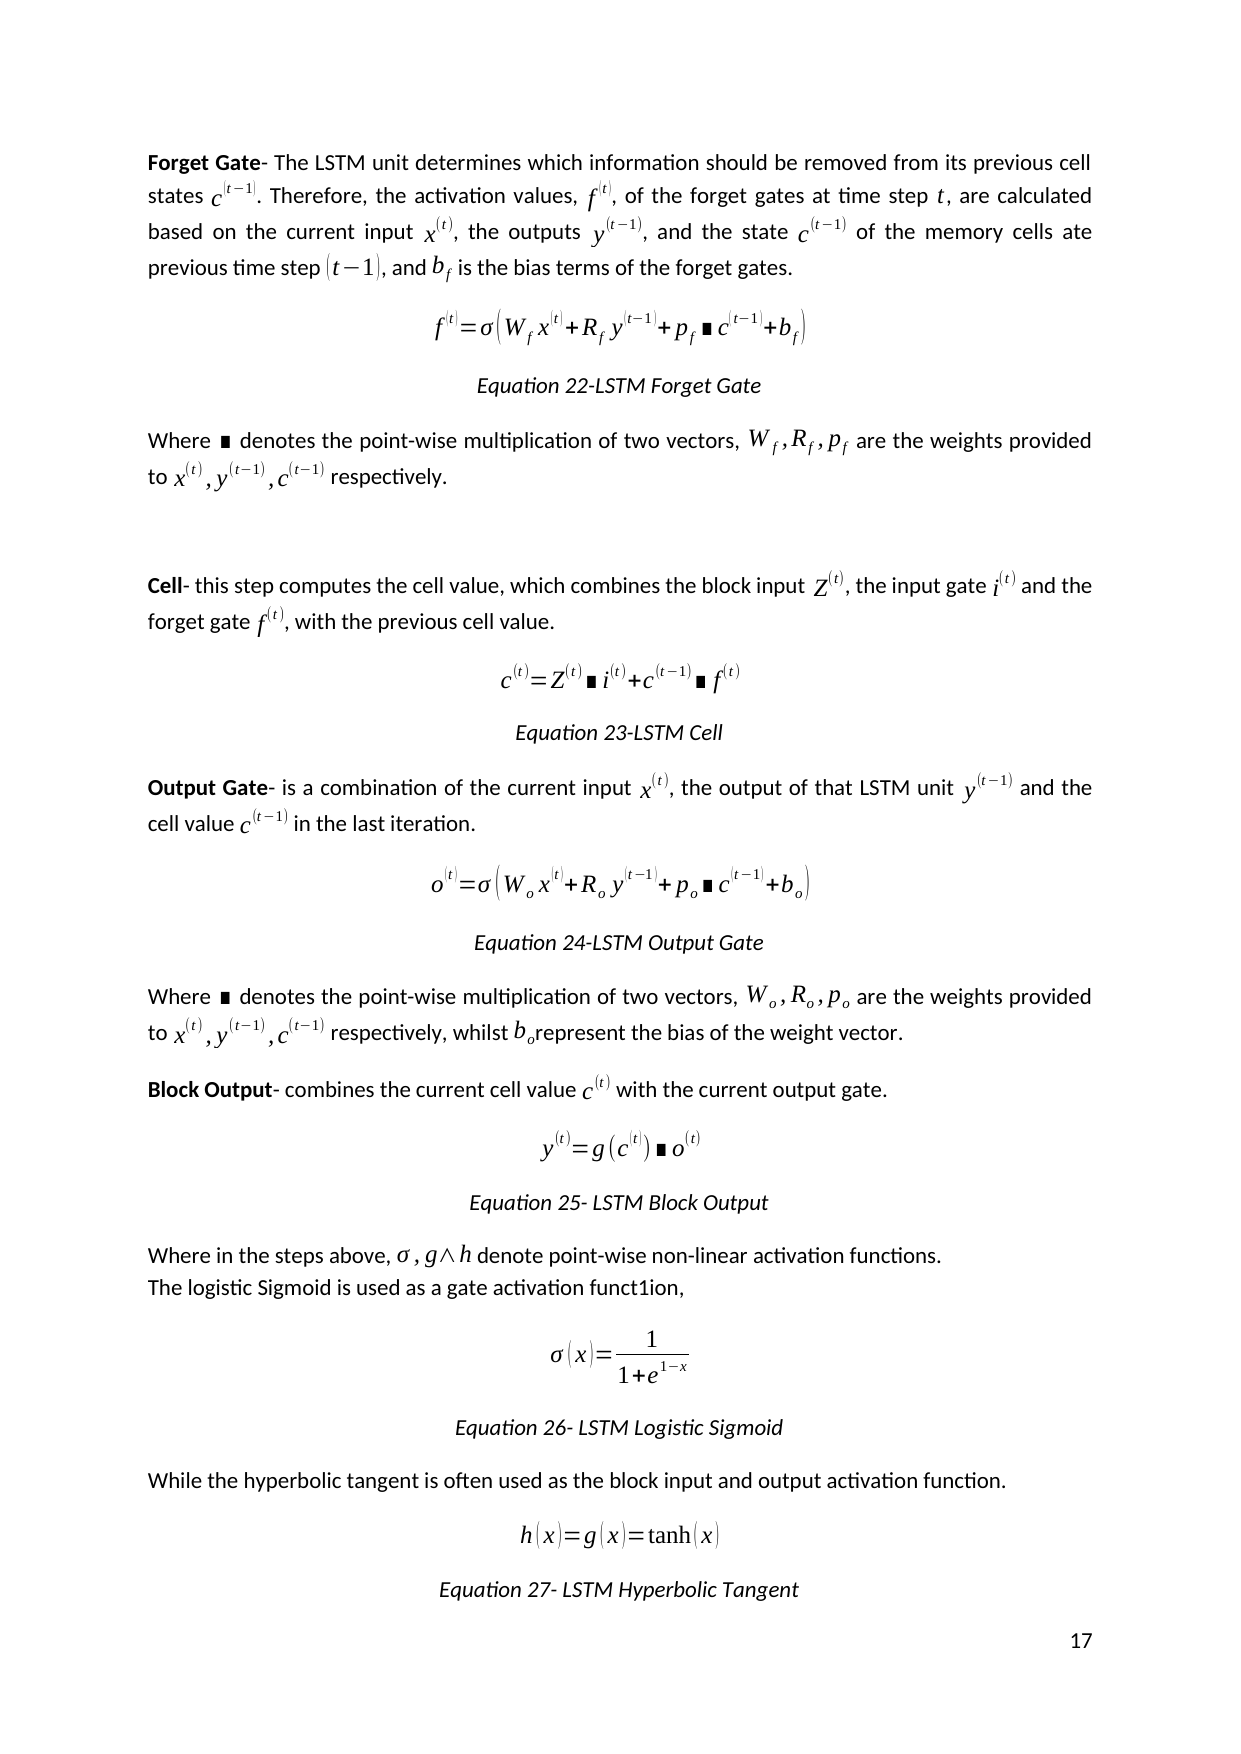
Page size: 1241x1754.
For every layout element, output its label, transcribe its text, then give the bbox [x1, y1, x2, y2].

text Cell- this step computes the cell value, which combines the block input , the input gate and the forget gate , with the previous cell value. [148, 570, 1092, 637]
text Where denotes the point-wise multiplication of two vectors, are the weights provided to respectively. [148, 424, 1092, 492]
text Equation 25- LSTM Block Output [148, 1188, 1092, 1216]
text Where denotes the point-wise multiplication of two vectors, are the weights provided to respectively, whilst represent the bias of the weight vector. [148, 981, 1092, 1048]
text Forget Gate- The LSTM unit determines which information should be removed from its previous cell states . Therefore, the activation values, , of the forget gates at time step , are calculated based on the current input , the outputs , and the state of the memory cells ate previous time step , and is the bias terms of the forget gates. [148, 148, 1092, 283]
text Equation 22-LSTM Forget Gate [148, 372, 1092, 399]
text Equation 26- LSTM Logistic Sigmoid [148, 1413, 1092, 1442]
text Block Output- combines the current cell value with the current output gate. [148, 1073, 1092, 1104]
text Equation 27- LSTM Hyperbolic Tangent [148, 1575, 1092, 1603]
text Equation 24-LSTM Output Gate [148, 928, 1092, 956]
text While the hyperbolic tangent is often used as the block input and output activation function. [148, 1467, 1092, 1494]
text Output Gate- is a combination of the current input , the output of that LSTM unit and the cell value in the last iteration. [148, 772, 1092, 839]
text Where in the steps above, denote point-wise non-linear activation functions. The logistic Sigmoid is used as a gate activation funct1ion, [148, 1241, 1092, 1301]
text Equation 23-LSTM Cell [148, 718, 1092, 747]
